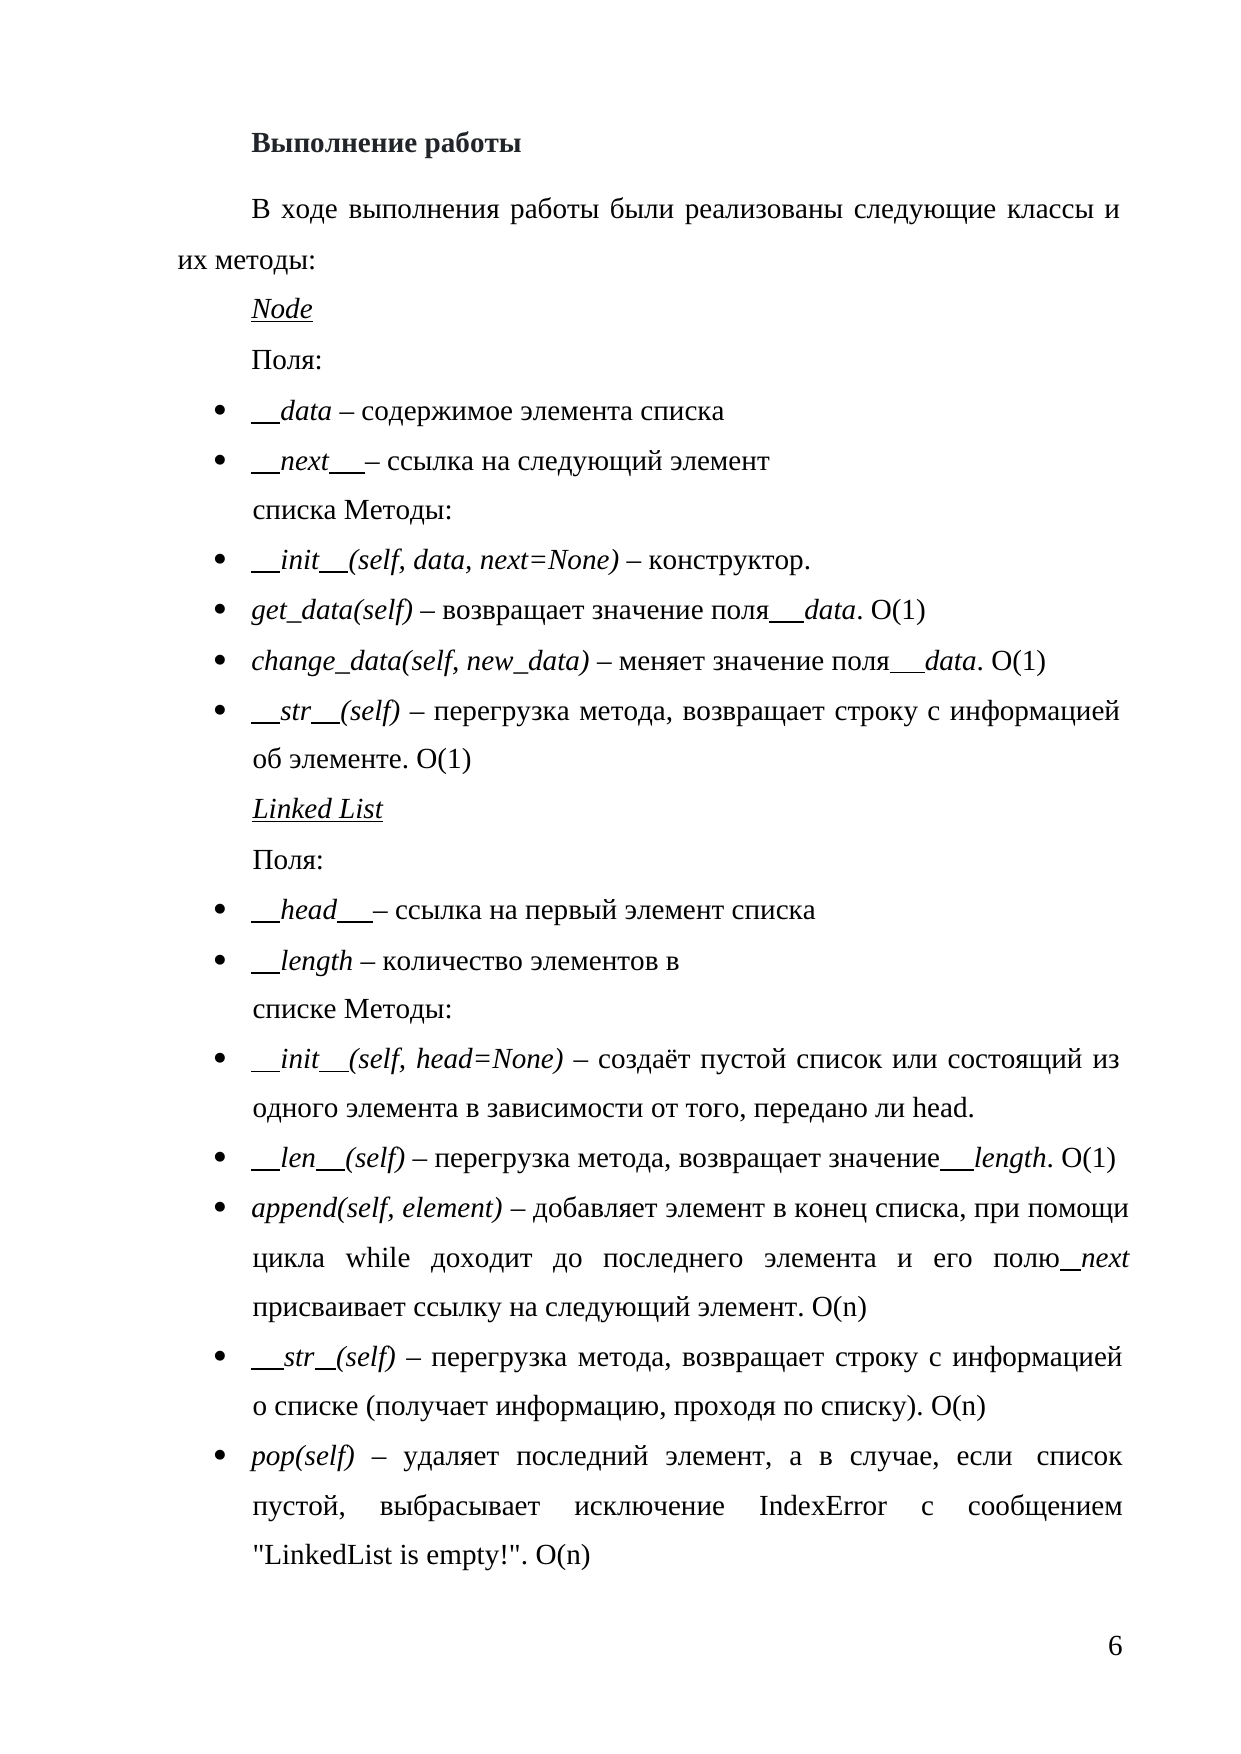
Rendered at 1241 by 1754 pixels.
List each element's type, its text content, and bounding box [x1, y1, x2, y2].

list init (self, head=None) – создаёт пустой список или состоящий из одного элемента в зависимости от того, передано ли head. [215, 1042, 1122, 1124]
list pop(self) – удаляет последний элемент, а в случае, если список пустой, выбрасывает исключение IndexError с сообщением "LinkedList is empty!". O(n) [215, 1438, 1123, 1570]
list length – количество элементов в списке Методы: [215, 943, 768, 1025]
list str (self) – перегрузка метода, возвращает строку с информацией об элементе. O(1) [215, 693, 1122, 775]
list len (self) – перегрузка метода, возвращает значение length. O(1) [215, 1140, 1194, 1174]
text Linked List [252, 792, 1194, 825]
text Поля: [251, 342, 1194, 376]
text Выполнение работы [177, 125, 1123, 158]
text Поля: [252, 842, 1194, 876]
list data – содержимое элемента списка [215, 393, 1194, 427]
list head – ссылка на первый элемент списка [215, 892, 1194, 926]
text В ходе выполнения работы были реализованы следующие классы и их методы: [177, 192, 1123, 275]
list get_data(self) – возвращает значение поля data. O(1) [215, 592, 1194, 626]
list init (self, data, next=None) – конструктор. [215, 542, 1194, 576]
list append(self, element) – добавляет элемент в конец списка, при помощи цикла while доходит до последнего элемента и его полю next присваивает ссылку на следующий элемент. O(n) [215, 1191, 1129, 1323]
list next – ссылка на следующий элемент списка Методы: [215, 443, 860, 525]
list change_data(self, new_data) – меняет значение поля data. O(1) [215, 643, 1194, 676]
text Node [251, 292, 1194, 326]
list str (self) – перегрузка метода, возвращает строку с информацией о списке (получает информацию, проходя по списку). O(n) [215, 1339, 1122, 1422]
